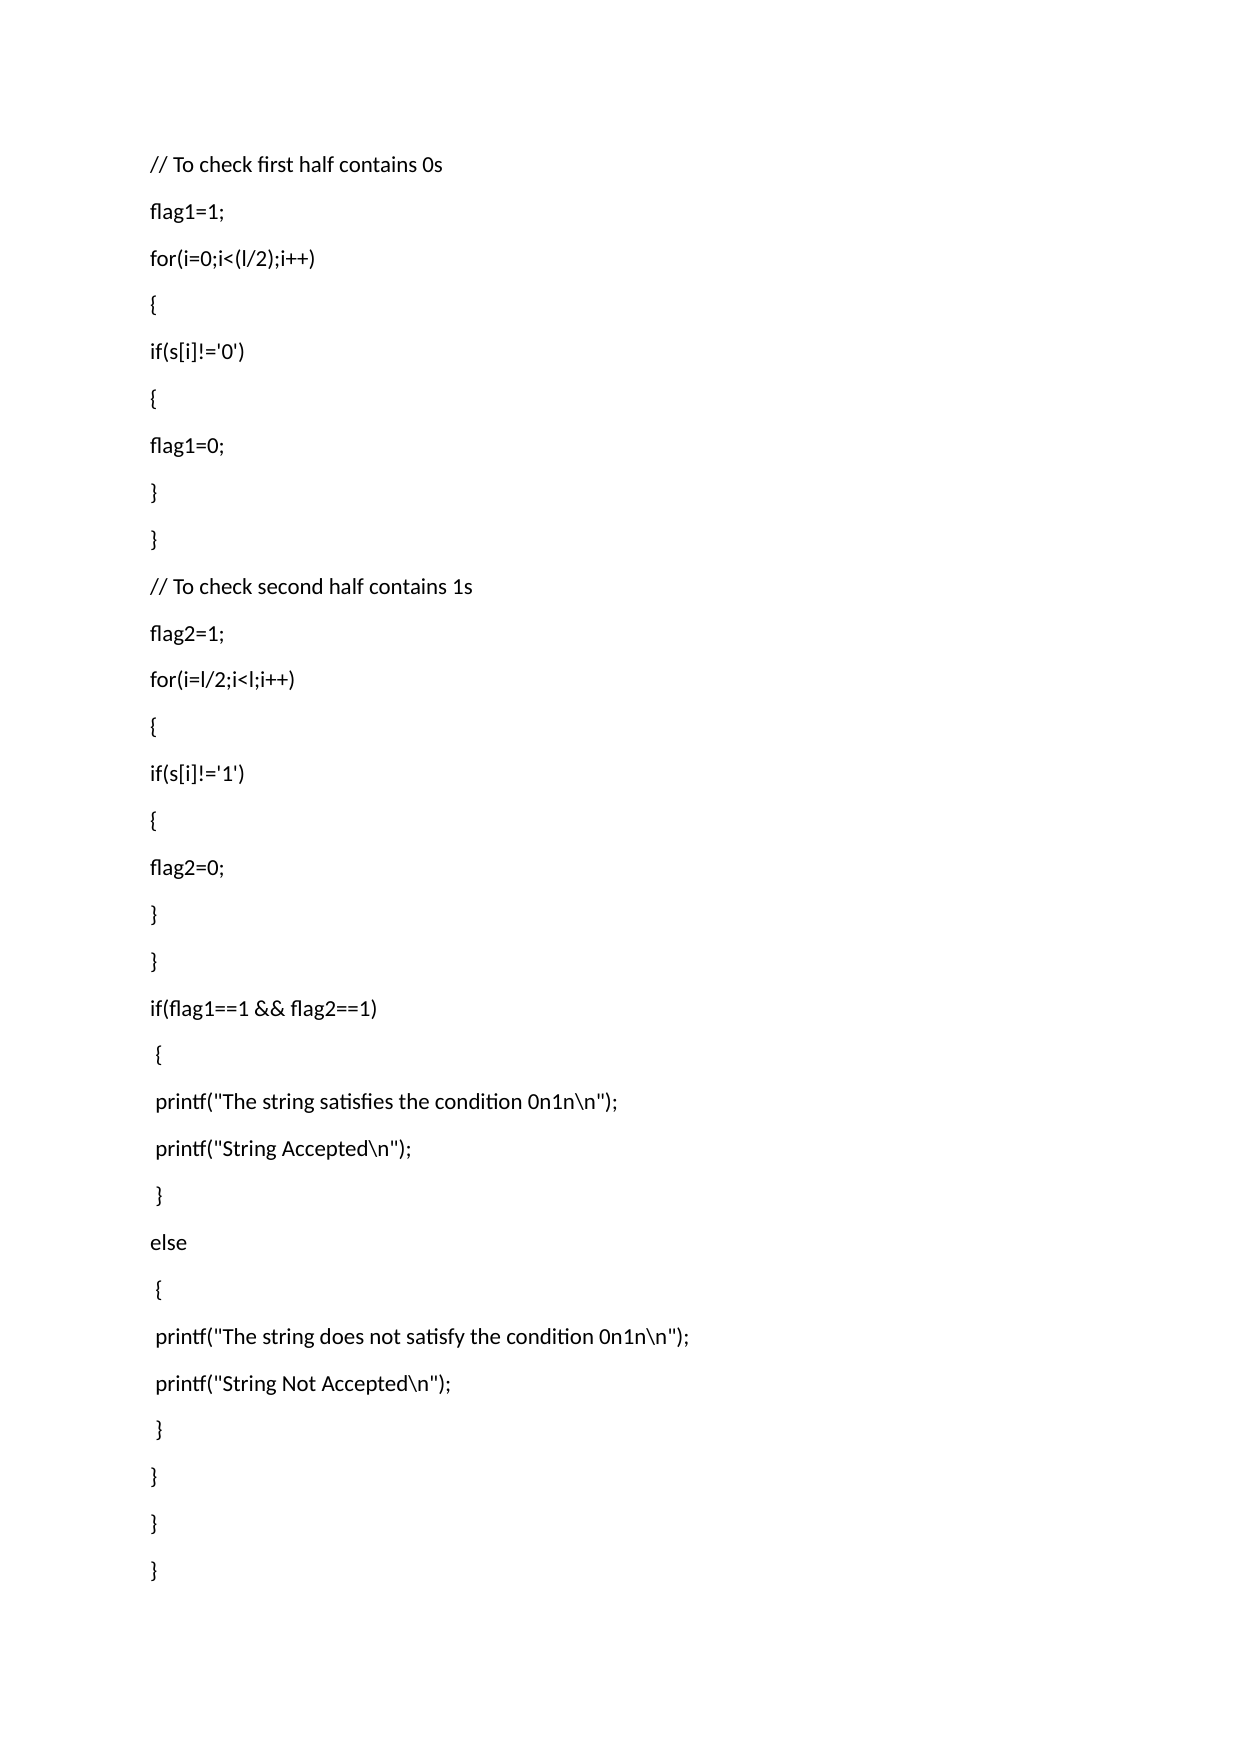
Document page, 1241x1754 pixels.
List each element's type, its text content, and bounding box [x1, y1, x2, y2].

text { [150, 384, 1090, 412]
text for(i=0;i<(l/2);i++) [150, 244, 1090, 272]
text } [150, 1416, 1090, 1444]
text } [150, 1181, 1090, 1209]
text } [150, 525, 1090, 553]
text flag1=0; [150, 431, 1090, 459]
text printf("The string does not satisfy the condition 0n1n\n"); [150, 1322, 1090, 1350]
text } [150, 1556, 1090, 1584]
text // To check first half contains 0s [150, 150, 1090, 178]
text printf("String Not Accepted\n"); [150, 1369, 1090, 1397]
text { [150, 1041, 1090, 1069]
text flag1=1; [150, 197, 1090, 225]
text } [150, 1462, 1090, 1491]
text { [150, 806, 1090, 834]
text { [150, 1275, 1090, 1303]
text { [150, 712, 1090, 741]
text { [150, 291, 1090, 319]
text for(i=l/2;i<l;i++) [150, 666, 1090, 694]
text } [150, 478, 1090, 506]
text if(s[i]!='0') [150, 337, 1090, 366]
text } [150, 900, 1090, 928]
text if(flag1==1 && flag2==1) [150, 994, 1090, 1022]
text // To check second half contains 1s [150, 572, 1090, 600]
text } [150, 947, 1090, 975]
text flag2=1; [150, 619, 1090, 647]
text } [150, 1509, 1090, 1537]
text else [150, 1228, 1090, 1256]
text printf("String Accepted\n"); [150, 1134, 1090, 1162]
text printf("The string satisfies the condition 0n1n\n"); [150, 1087, 1090, 1116]
text flag2=0; [150, 853, 1090, 881]
text if(s[i]!='1') [150, 759, 1090, 787]
